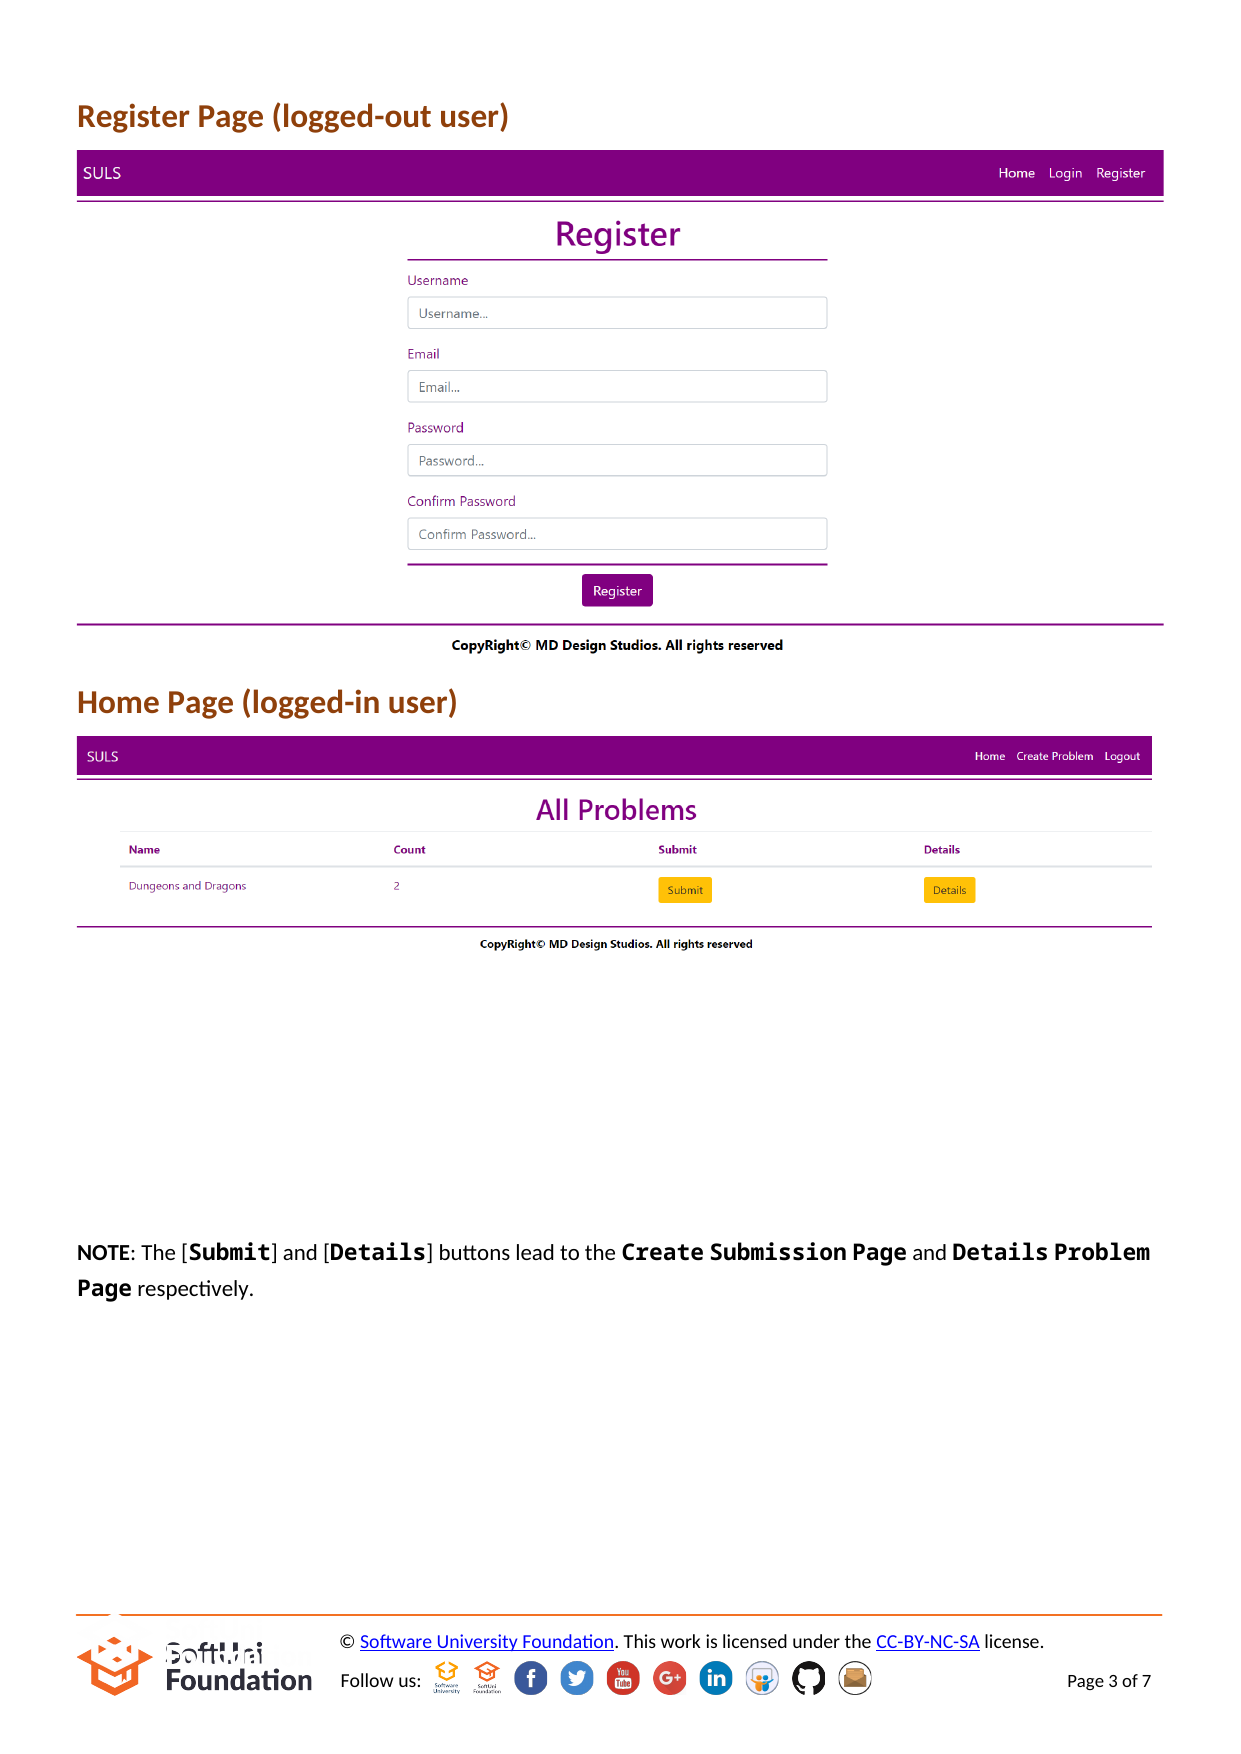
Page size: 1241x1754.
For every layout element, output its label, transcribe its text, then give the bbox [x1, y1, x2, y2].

picture [76, 1612, 312, 1696]
picture [514, 1661, 548, 1695]
picture [473, 1661, 501, 1695]
picture [606, 1661, 640, 1695]
text NOTE: The [Submit] and [Details] buttons lead to the Create Submission Page and Details Problem Page respectively. [77, 1236, 1163, 1303]
picture [699, 1685, 709, 1695]
picture [76, 736, 1152, 1220]
picture [433, 1661, 460, 1695]
picture [76, 150, 1164, 665]
picture [653, 1661, 687, 1695]
picture [699, 1661, 709, 1671]
picture [723, 1661, 733, 1671]
picture [745, 1661, 779, 1695]
subtitle Home Page (logged-in user) [77, 682, 1163, 722]
picture [714, 1675, 725, 1685]
picture [838, 1661, 872, 1695]
picture [723, 1685, 733, 1695]
picture [560, 1661, 594, 1695]
picture [792, 1661, 825, 1695]
subtitle Register Page (logged-out user) [77, 95, 1163, 136]
